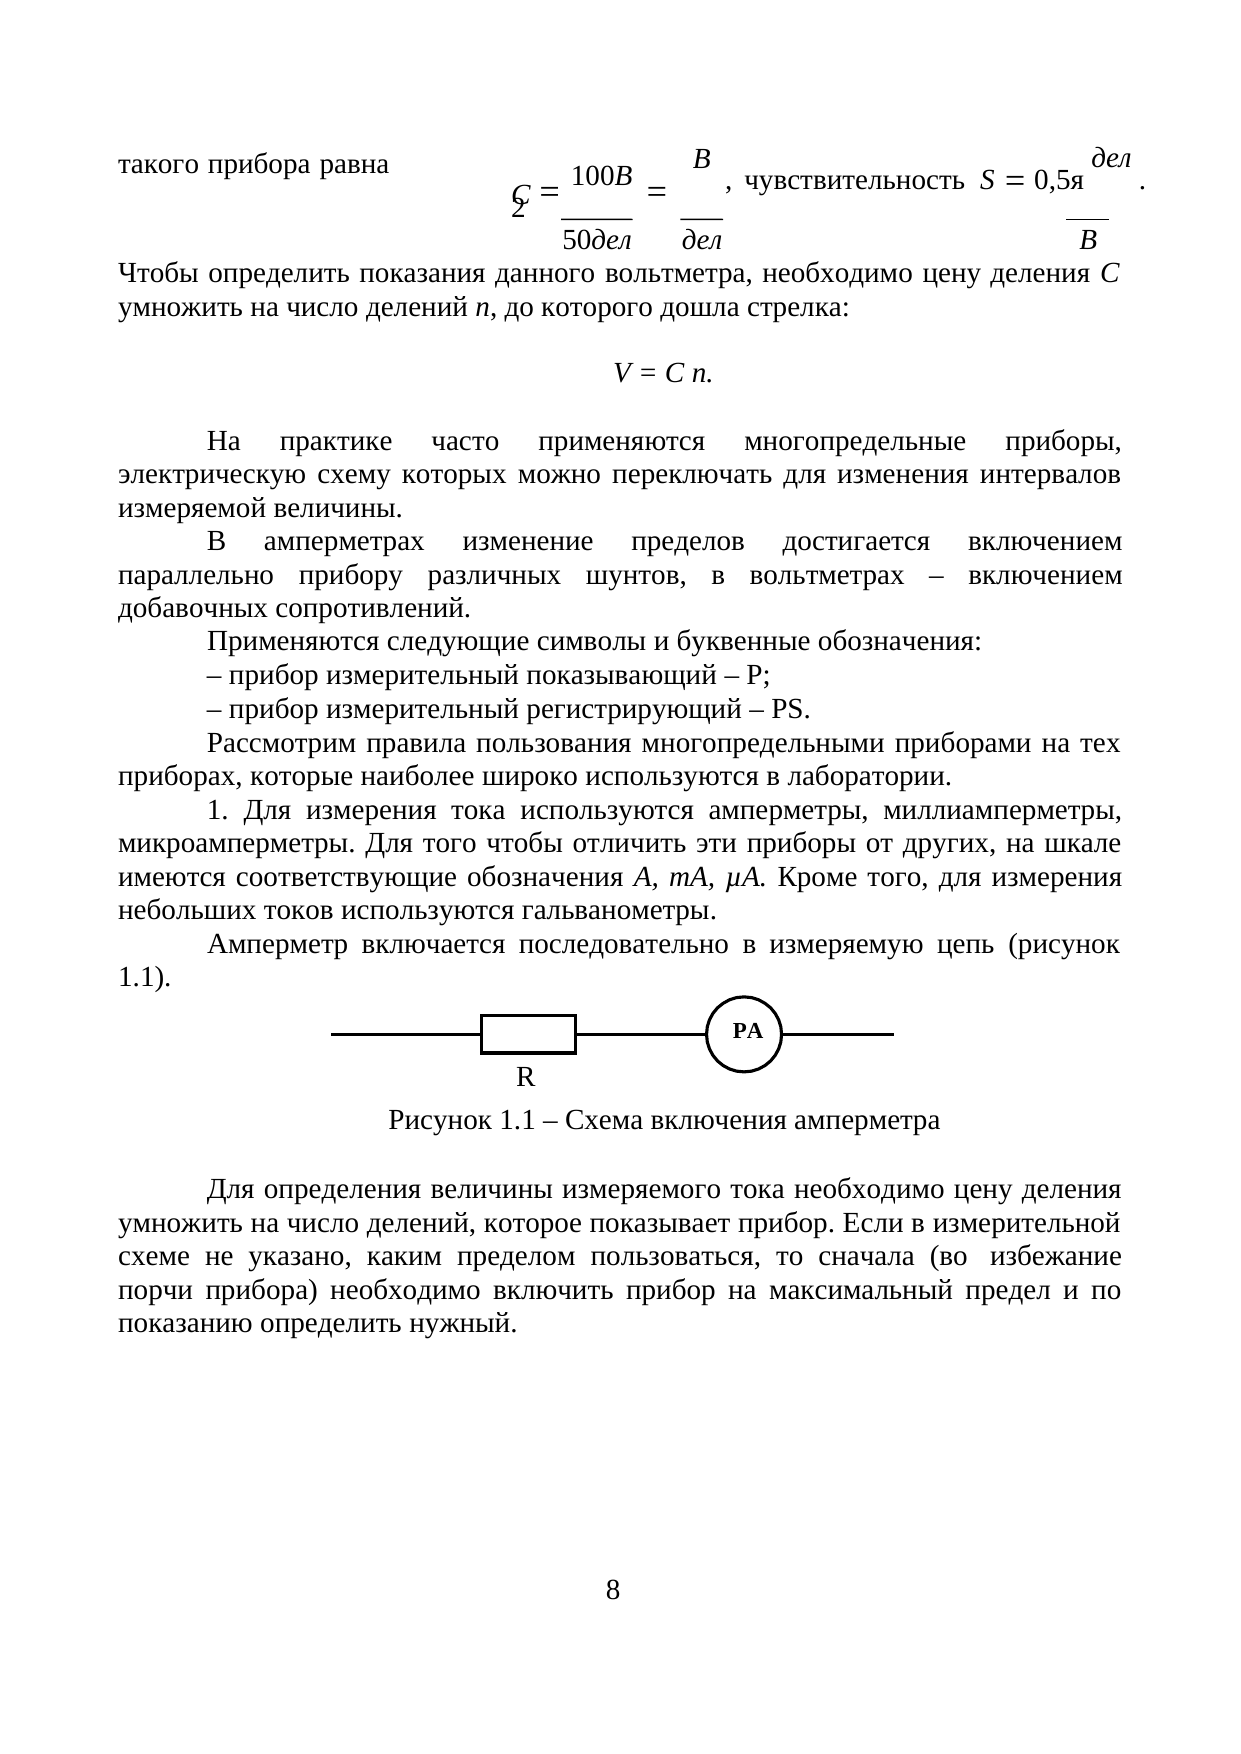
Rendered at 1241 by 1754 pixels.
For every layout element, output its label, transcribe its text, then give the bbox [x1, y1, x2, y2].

text В , чувствительность [693, 156, 967, 197]
list прибор измерительный показывающий – Р; [207, 658, 1165, 691]
text S  0,5я дел . [980, 155, 1165, 198]
text На практике часто применяются многопредельные приборы, электрическую схему которых можно переключать для изменения интервалов измеряемой величины. [118, 423, 1122, 523]
text 50дел дел В [562, 223, 1165, 256]
list прибор измерительный регистрирующий – PS. [207, 691, 1165, 725]
text V = C n. [224, 356, 1105, 389]
text Рисунок 1.1 – Схема включения амперметра [388, 1002, 1165, 1136]
text такого прибора равна [118, 154, 499, 178]
text умножить на число делений п, до которого дошла стрелка: [118, 289, 1165, 322]
list Для измерения тока используются амперметры, миллиамперметры, микроамперметры. Для того чтобы отличить эти приборы от других, на шкале имеются соответствующие обозначения А, тА, µА. Кроме того, для измерения небольших токов используются гальванометры. [118, 792, 1122, 926]
text Рассмотрим правила пользования многопредельными приборами на тех приборах, которые наиболее широко используются в лаборатории. [118, 725, 1122, 792]
text Амперметр включается последовательно в измеряемую цепь (рисунок [207, 926, 1165, 960]
text Применяются следующие символы и буквенные обозначения: [207, 624, 1165, 657]
text Для определения величины измеряемого тока необходимо цену деления умножить на число делений, которое показывает прибор. Если в измерительной схеме не указано, каким пределом пользоваться, то сначала (во избежание порчи прибора) необходимо включить прибор на максимальный предел и по показанию определить нужный. [118, 1171, 1122, 1339]
text С  100В  2 [511, 160, 677, 223]
text 1.1). [118, 960, 1165, 993]
text В амперметрах изменение пределов достигается включением параллельно прибору различных шунтов, в вольтметрах – включением добавочных сопротивлений. [118, 523, 1123, 624]
text Чтобы определить показания данного вольтметра, необходимо цену деления С [118, 256, 1165, 289]
